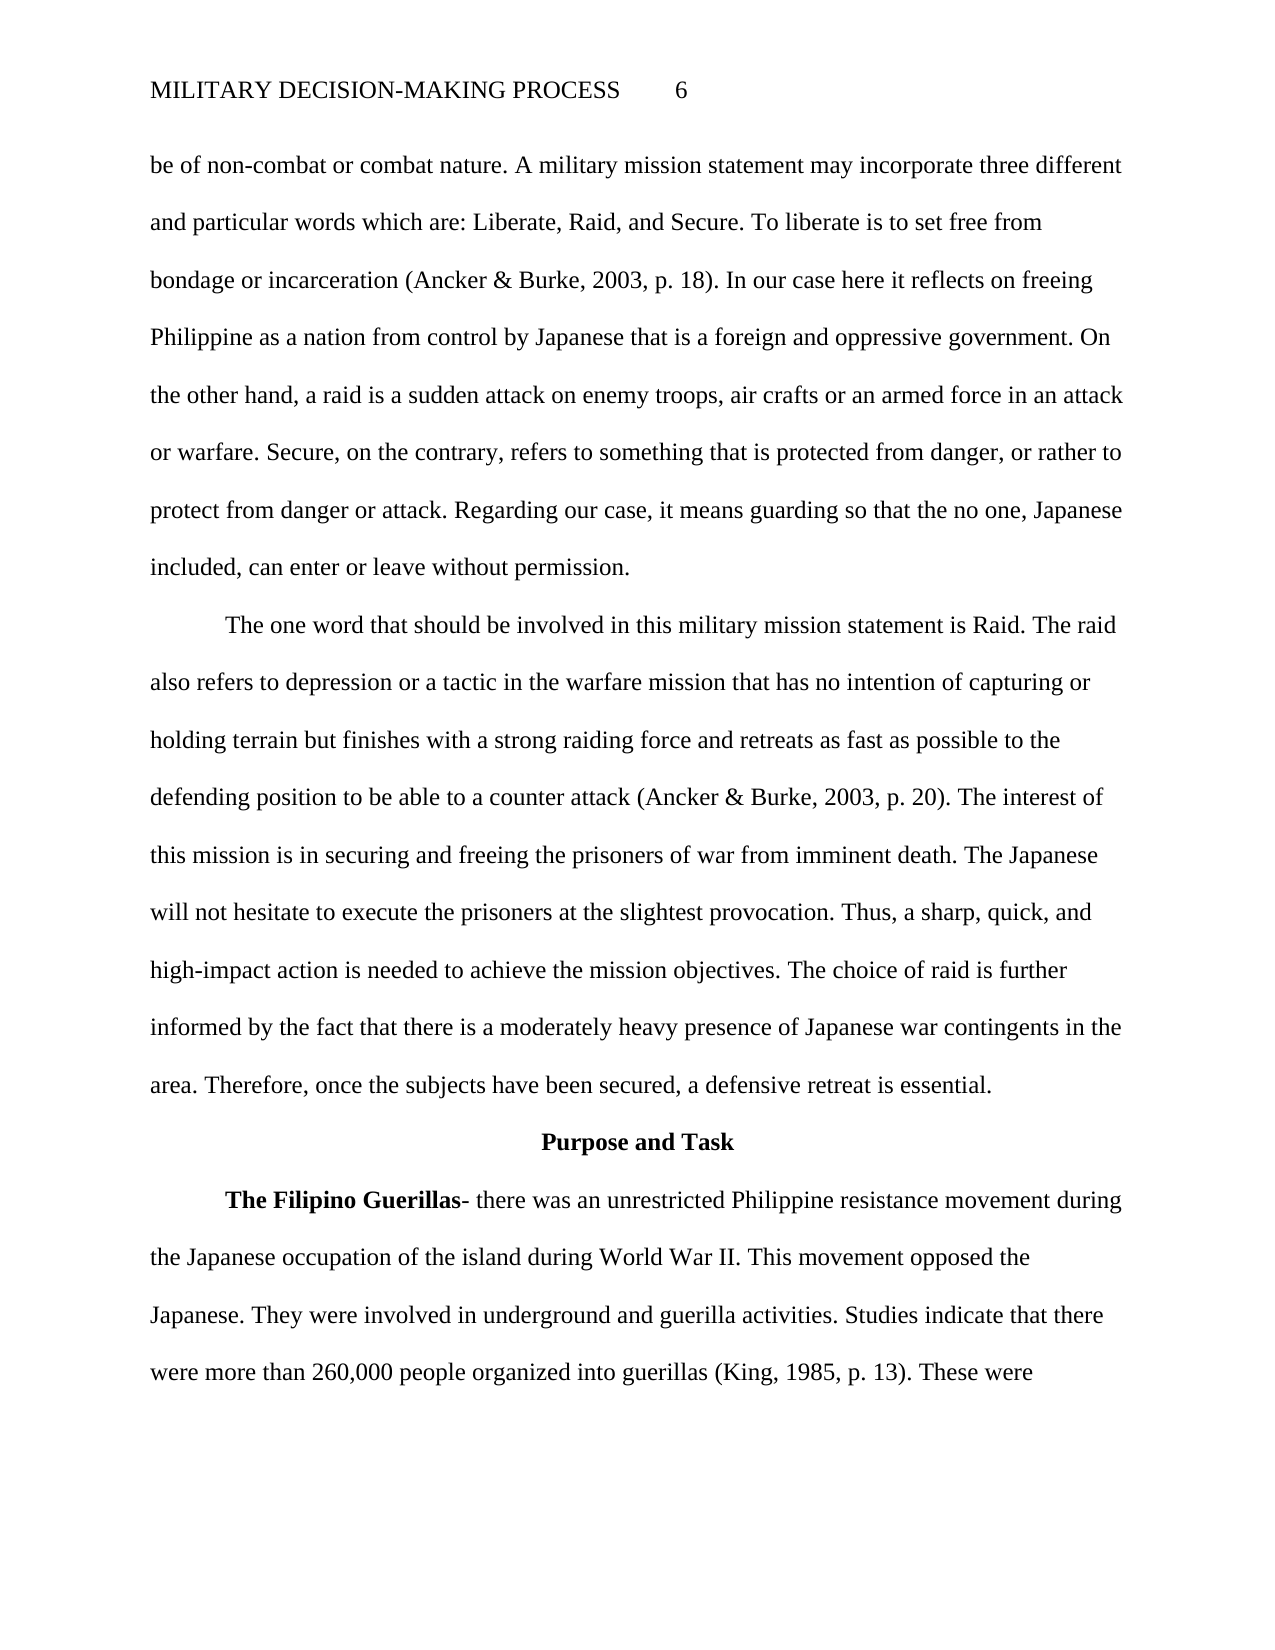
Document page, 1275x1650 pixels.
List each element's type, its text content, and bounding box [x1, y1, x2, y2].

subtitle Purpose and Task [150, 1127, 1125, 1156]
text The one word that should be involved in this military mission statement is Raid. The raid also refers to depression or a tactic in the warfare mission that has no intention of capturing or holding terrain but finishes with a strong raiding force and retreats as fast as possible to the defending position to be able to a counter attack. The interest of this mission is in securing and freeing the prisoners of war from imminent death. The Japanese will not hesitate to execute the prisoners at the slightest provocation. Thus, a sharp, quick, and high-impact action is needed to achieve the mission objectives. The choice of raid is further informed by the fact that there is a moderately heavy presence of Japanese war contingents in the area. Therefore, once the subjects have been secured, a defensive retreat is essential. [150, 610, 1125, 1099]
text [150, 150, 1125, 581]
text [150, 1185, 1125, 1386]
